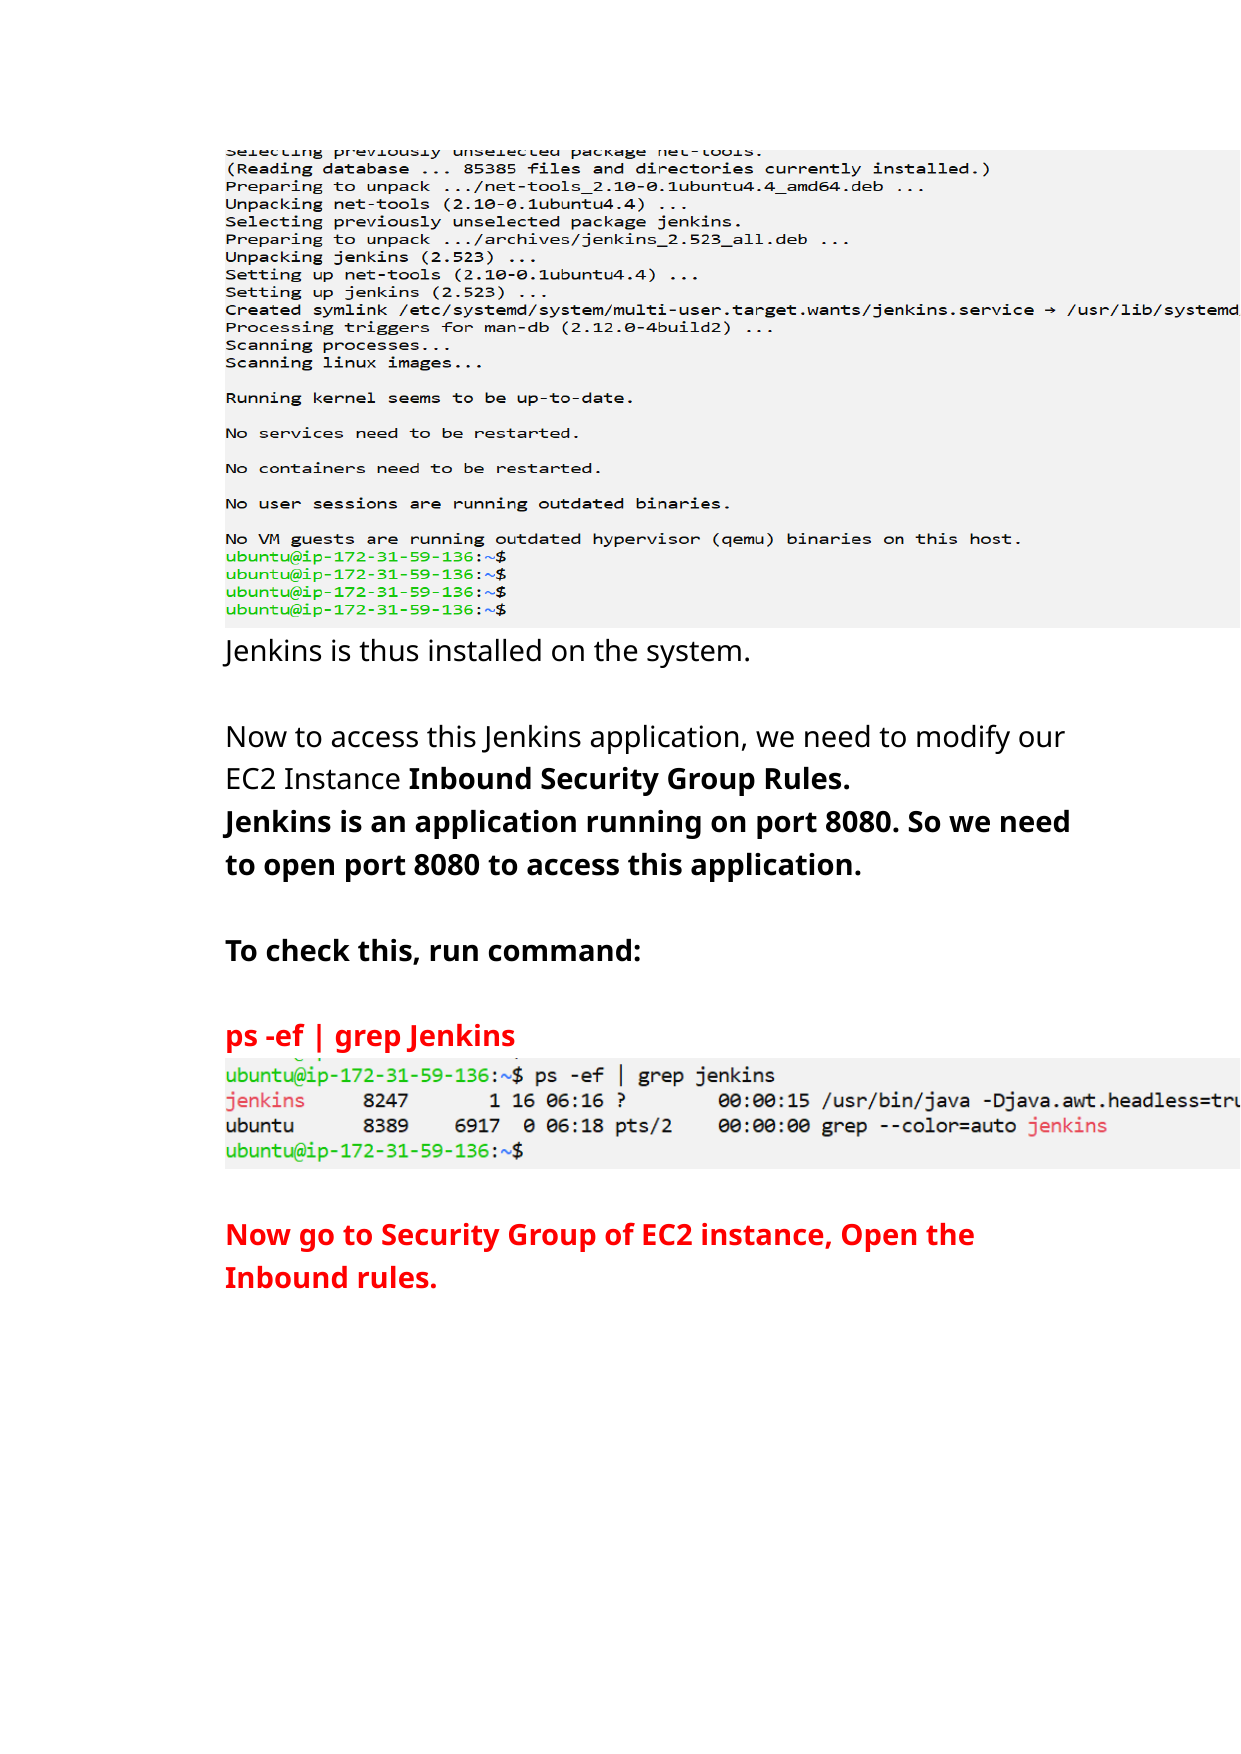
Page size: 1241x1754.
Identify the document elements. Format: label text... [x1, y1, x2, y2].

list Now to access this Jenkins application, we need to modify our EC2 Instance Inbound Security Group Rules. [225, 716, 1090, 798]
picture [225, 150, 1241, 628]
list Now go to Security Group of EC2 instance, Open the Inbound rules. [225, 1214, 1090, 1297]
list ps -ef | grep Jenkins [225, 1016, 1090, 1055]
list Jenkins is thus installed on the system. [225, 630, 1090, 670]
list Jenkins is an application running on port 8080. So we need to open port 8080 to access this application. [225, 801, 1090, 884]
picture [225, 1058, 1241, 1169]
list To check this, run command: [225, 930, 1090, 969]
